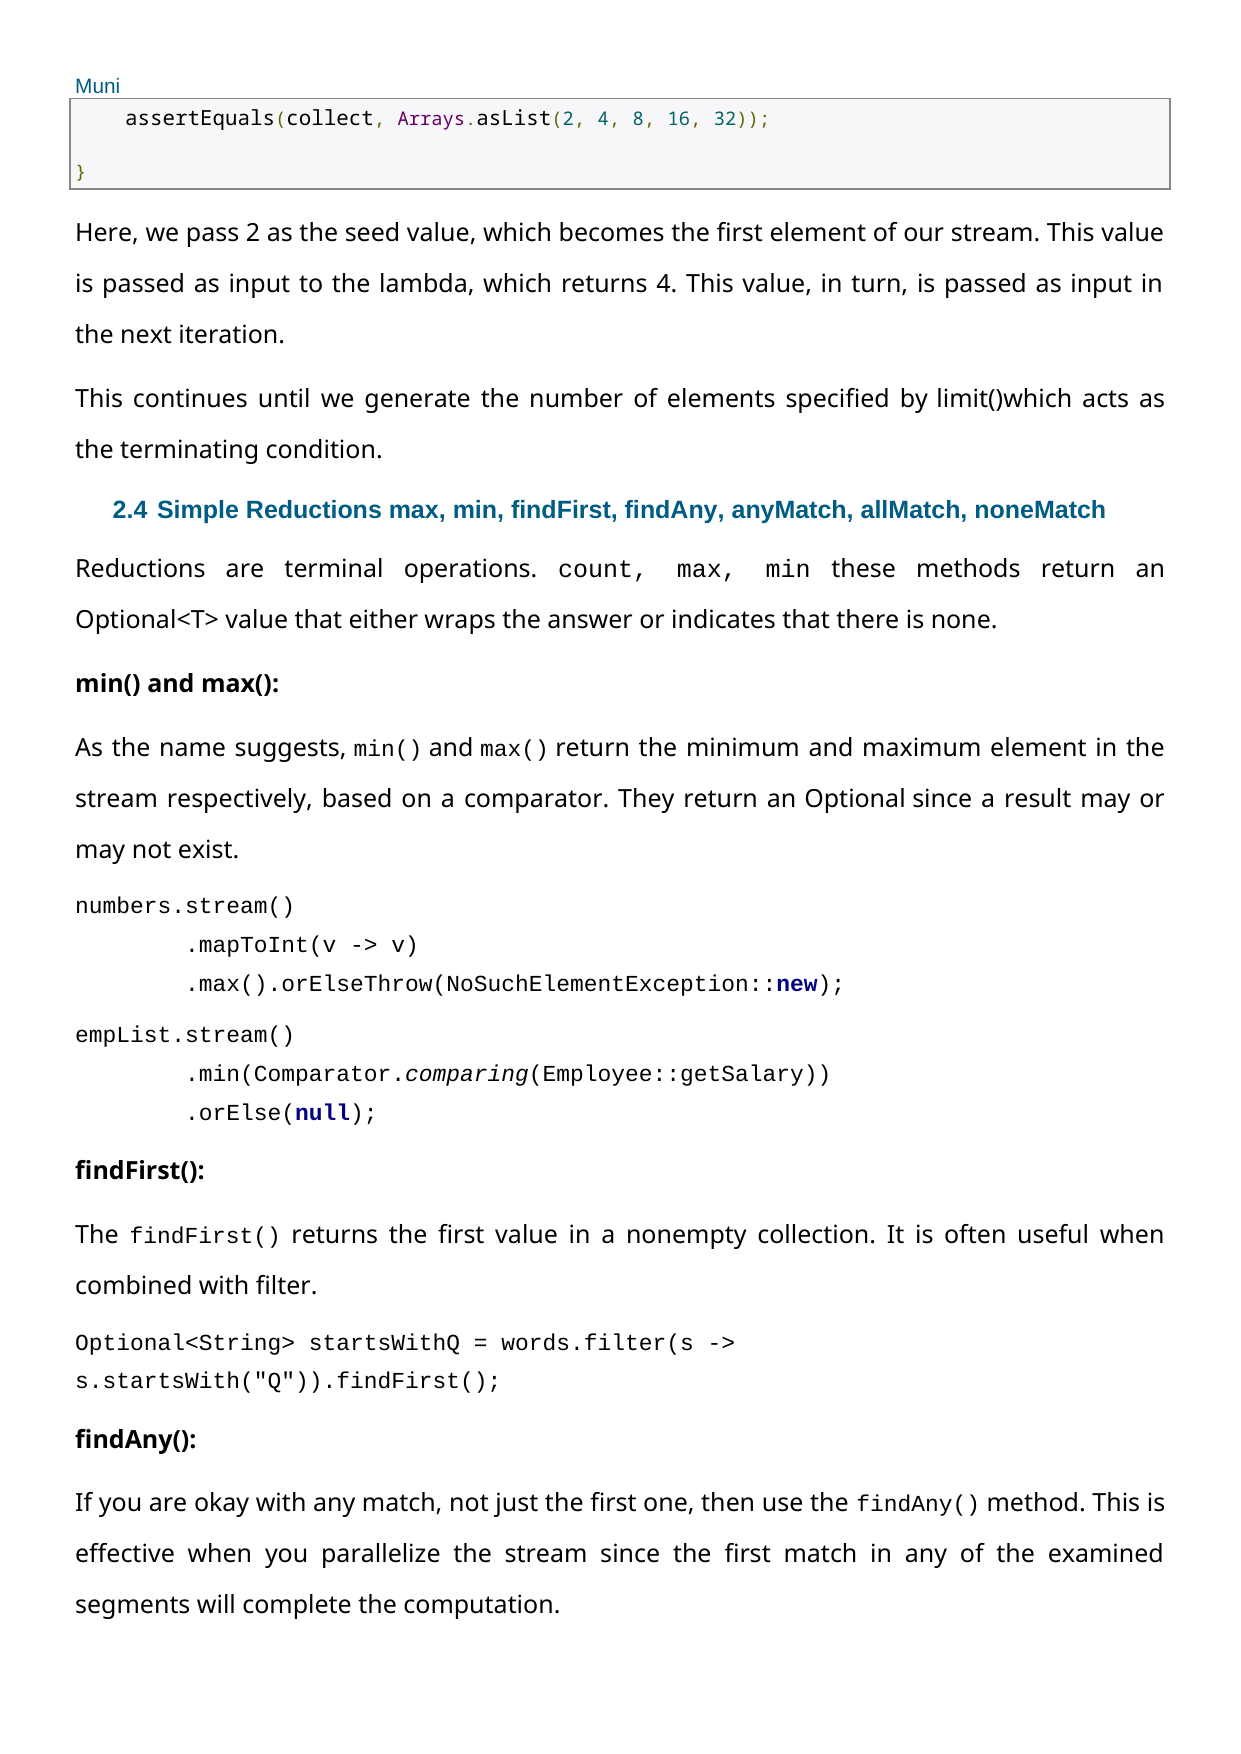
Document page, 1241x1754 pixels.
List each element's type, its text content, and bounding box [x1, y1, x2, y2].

text findAny(): [75, 1421, 1165, 1455]
text min() and max(): [75, 666, 1165, 700]
text empList.stream() .min(Comparator.comparing(Employee::getSalary)) .orElse(null); [75, 1024, 1165, 1127]
text Here, we pass 2 as the seed value, which becomes the first element of our stream. This value is passed as input to the lambda, which returns 4. This value, in turn, is passed as input in the next iteration. [75, 215, 1165, 351]
text Reductions are terminal operations. count, max, min these methods return an Optional<T> value that either wraps the answer or indicates that there is none. [75, 551, 1165, 636]
list Simple Reductions max, min, findFirst, findAny, anyMatch, allMatch, noneMatch [112, 495, 1165, 524]
text findFirst(): [75, 1153, 1165, 1187]
text As the name suggests, min() and max() return the minimum and maximum element in the stream respectively, based on a comparator. They return an Optional since a result may or may not exist. [75, 729, 1165, 865]
text If you are okay with any match, not just the first one, then use the findAny() method. This is effective when you parallelize the stream since the first match in any of the examined segments will complete the computation. [75, 1485, 1165, 1621]
text } [71, 153, 1169, 188]
text Optional<String> startsWithQ = words.filter(s -> s.startsWith("Q")).findFirst(); [75, 1331, 1165, 1396]
text The findFirst() returns the first value in a nonempty collection. It is often useful when combined with filter. [75, 1216, 1165, 1302]
text numbers.stream() .mapToInt(v -> v) .max().orElseThrow(NoSuchElementException::new); [75, 895, 1165, 998]
text This continues until we generate the number of elements specified by limit()which acts as the terminating condition. [75, 381, 1165, 466]
text assertEquals(collect, Arrays.asList(2, 4, 8, 16, 32)); [71, 99, 1169, 132]
